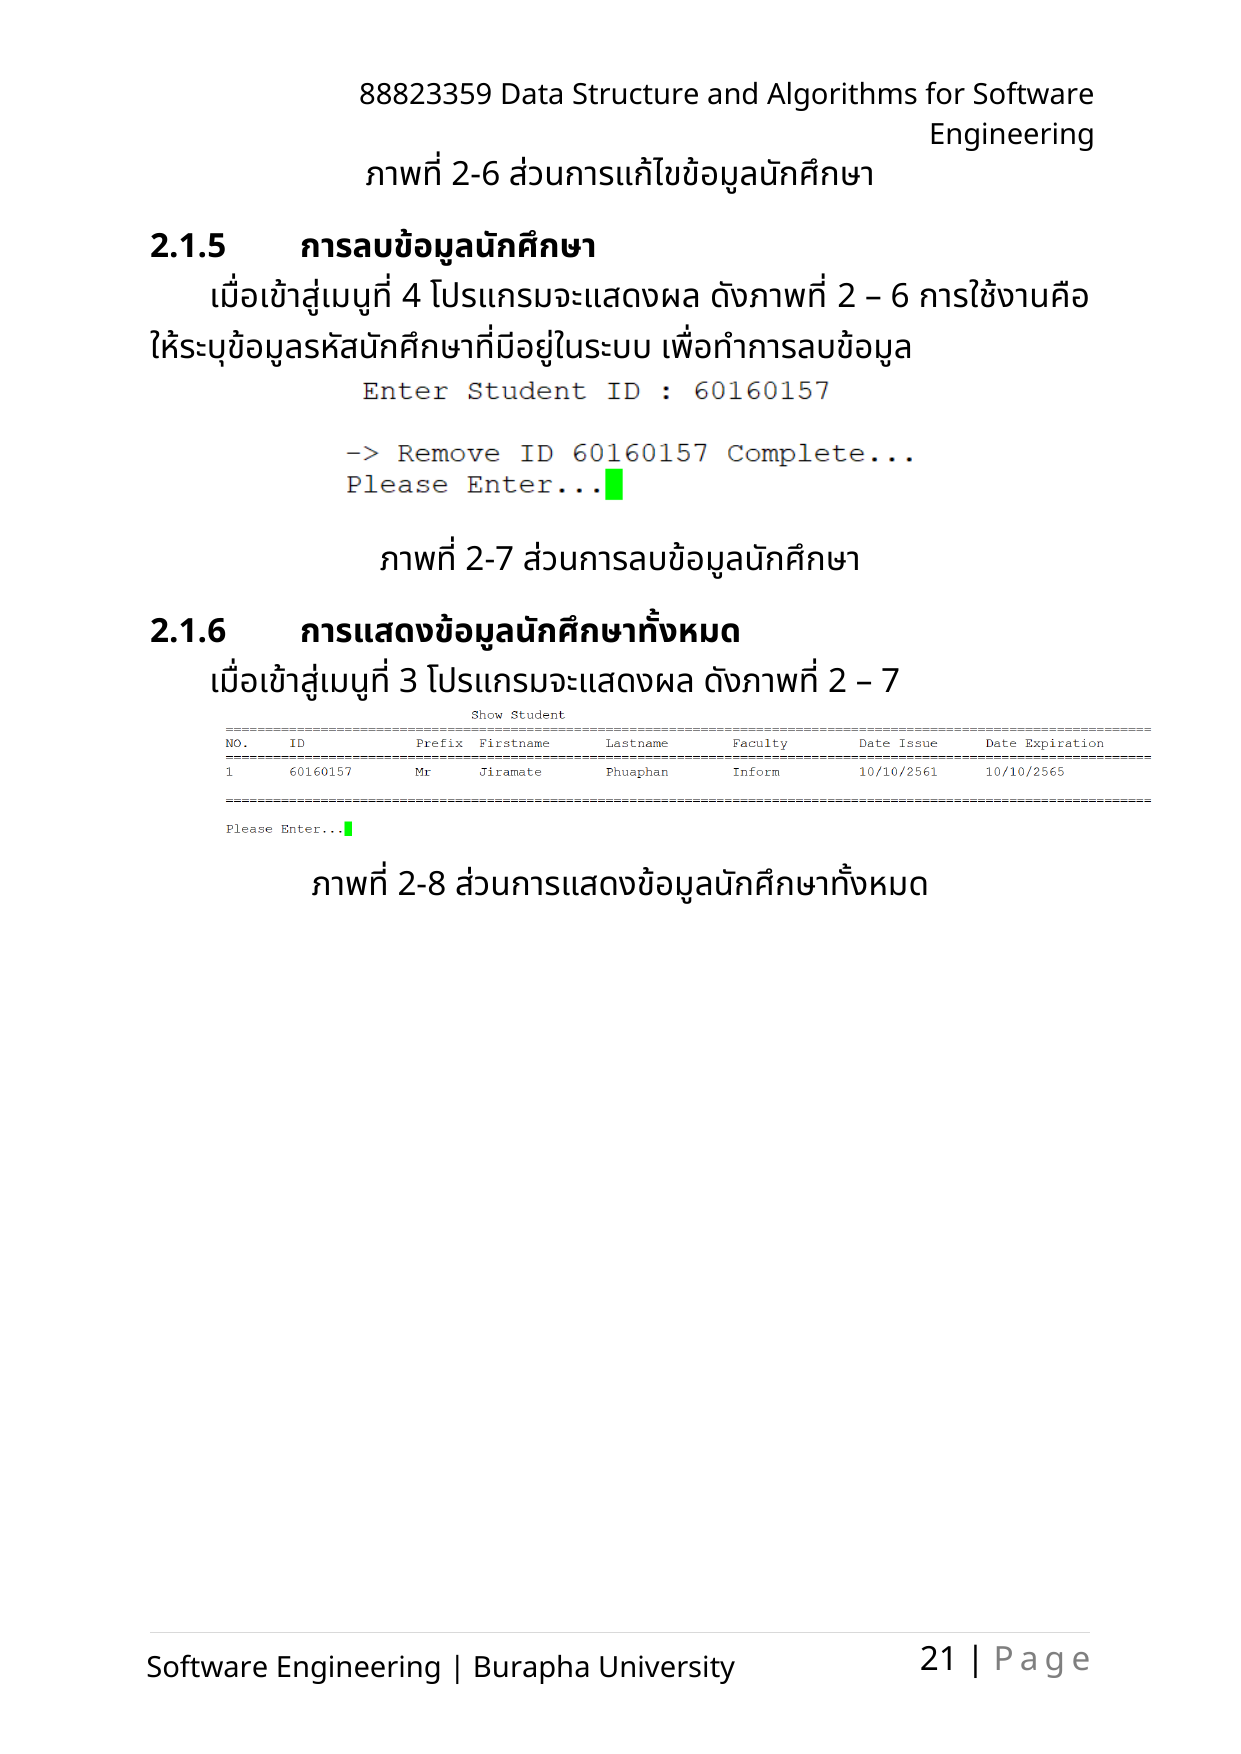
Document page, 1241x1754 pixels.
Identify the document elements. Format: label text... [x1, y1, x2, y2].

subtitle การลบข้อมูลนักศึกษา [150, 221, 1090, 272]
subtitle การแสดงข้อมูลนักศึกษาทั้งหมด [150, 606, 1090, 657]
text เมื่อเข้าสู่เมนูที่ 4 โปรแกรมจะแสดงผล ดังภาพที่ 2 – 6 การใช้งานคือ ให้ระบุข้อมูลรหัสนักศึกษาที่มีอยู่ในระบบ เพื่อทำการลบข้อมูล [150, 272, 1090, 373]
picture [223, 707, 1164, 839]
picture [341, 373, 959, 515]
text เมื่อเข้าสู่เมนูที่ 3 โปรแกรมจะแสดงผล ดังภาพที่ 2 – 7 [150, 657, 1090, 708]
